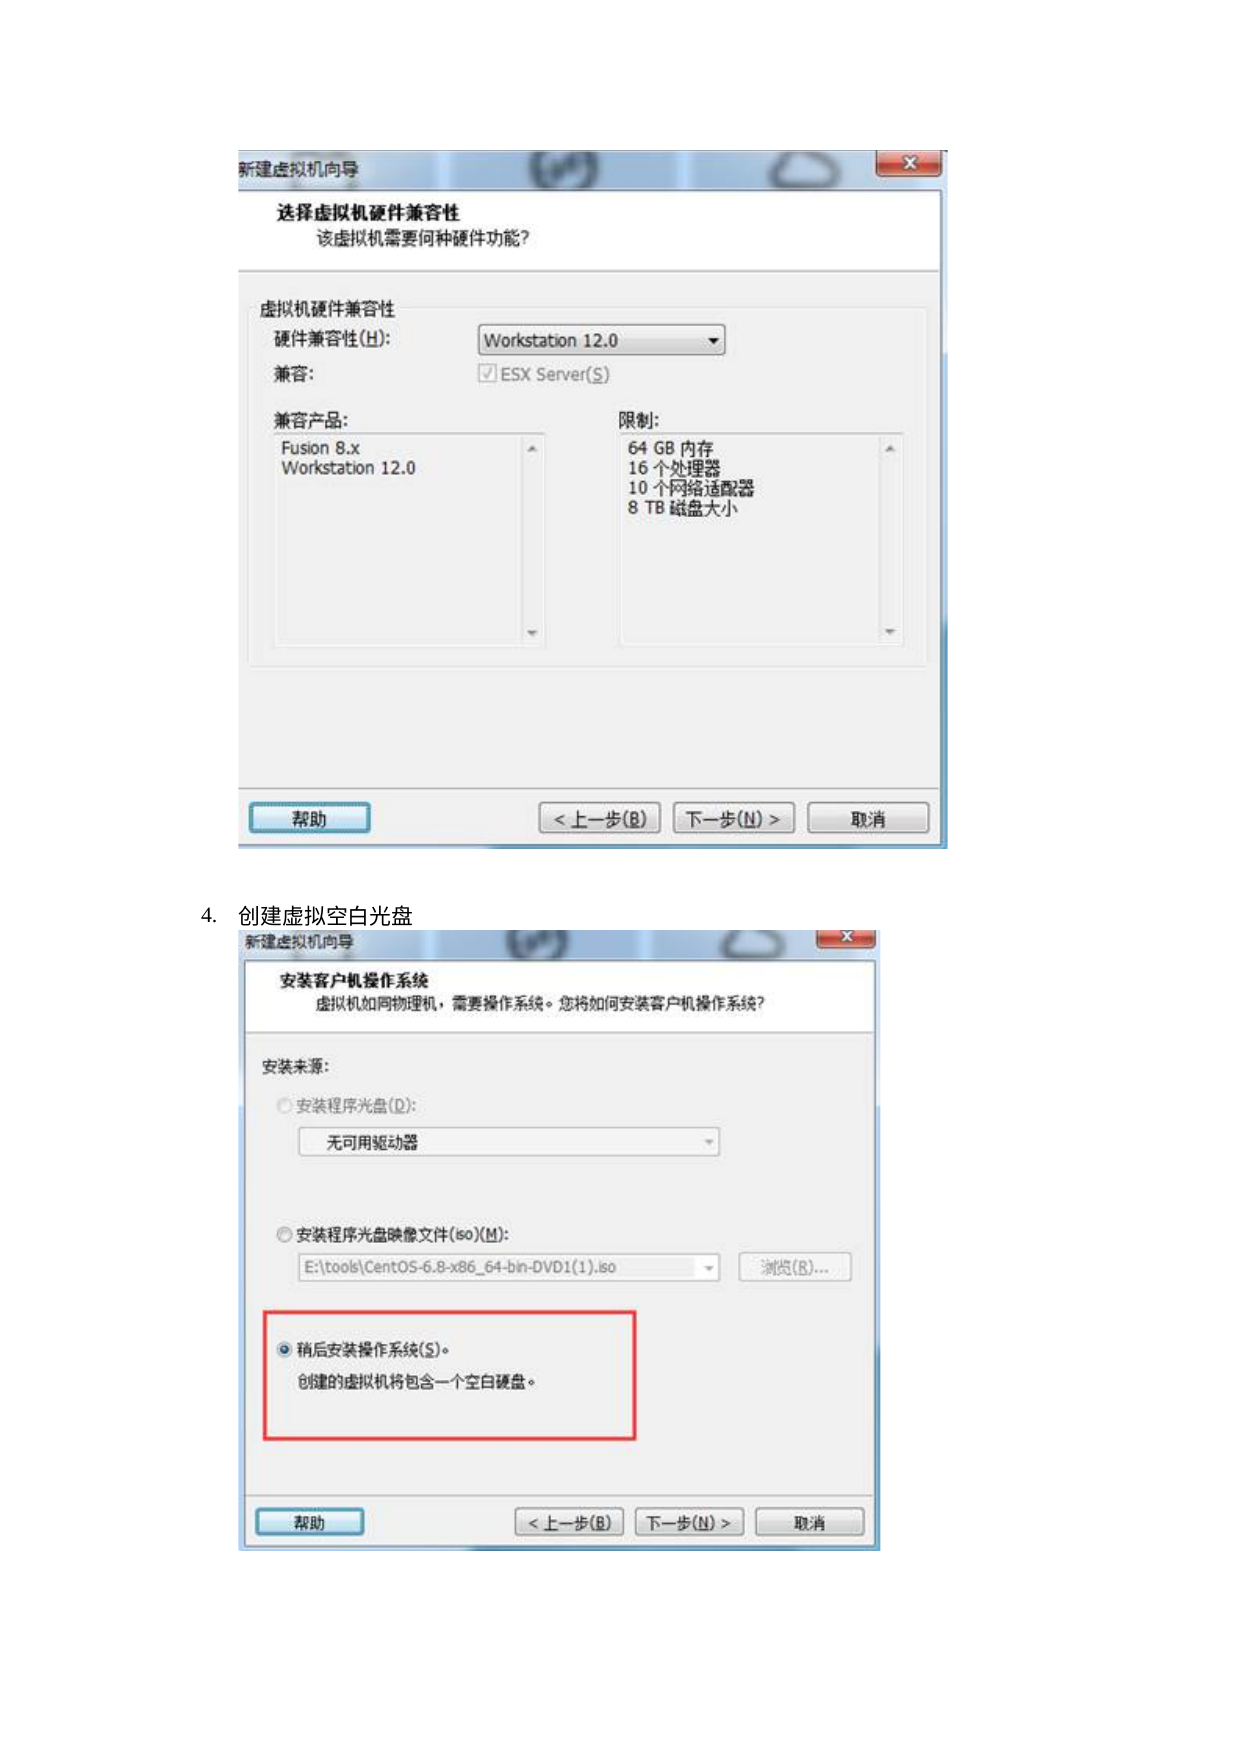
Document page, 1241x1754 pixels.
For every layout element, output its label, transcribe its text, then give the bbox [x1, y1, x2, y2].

picture [238, 930, 881, 1551]
list 创建虚拟空白光盘 [201, 899, 1053, 931]
picture [238, 150, 948, 849]
